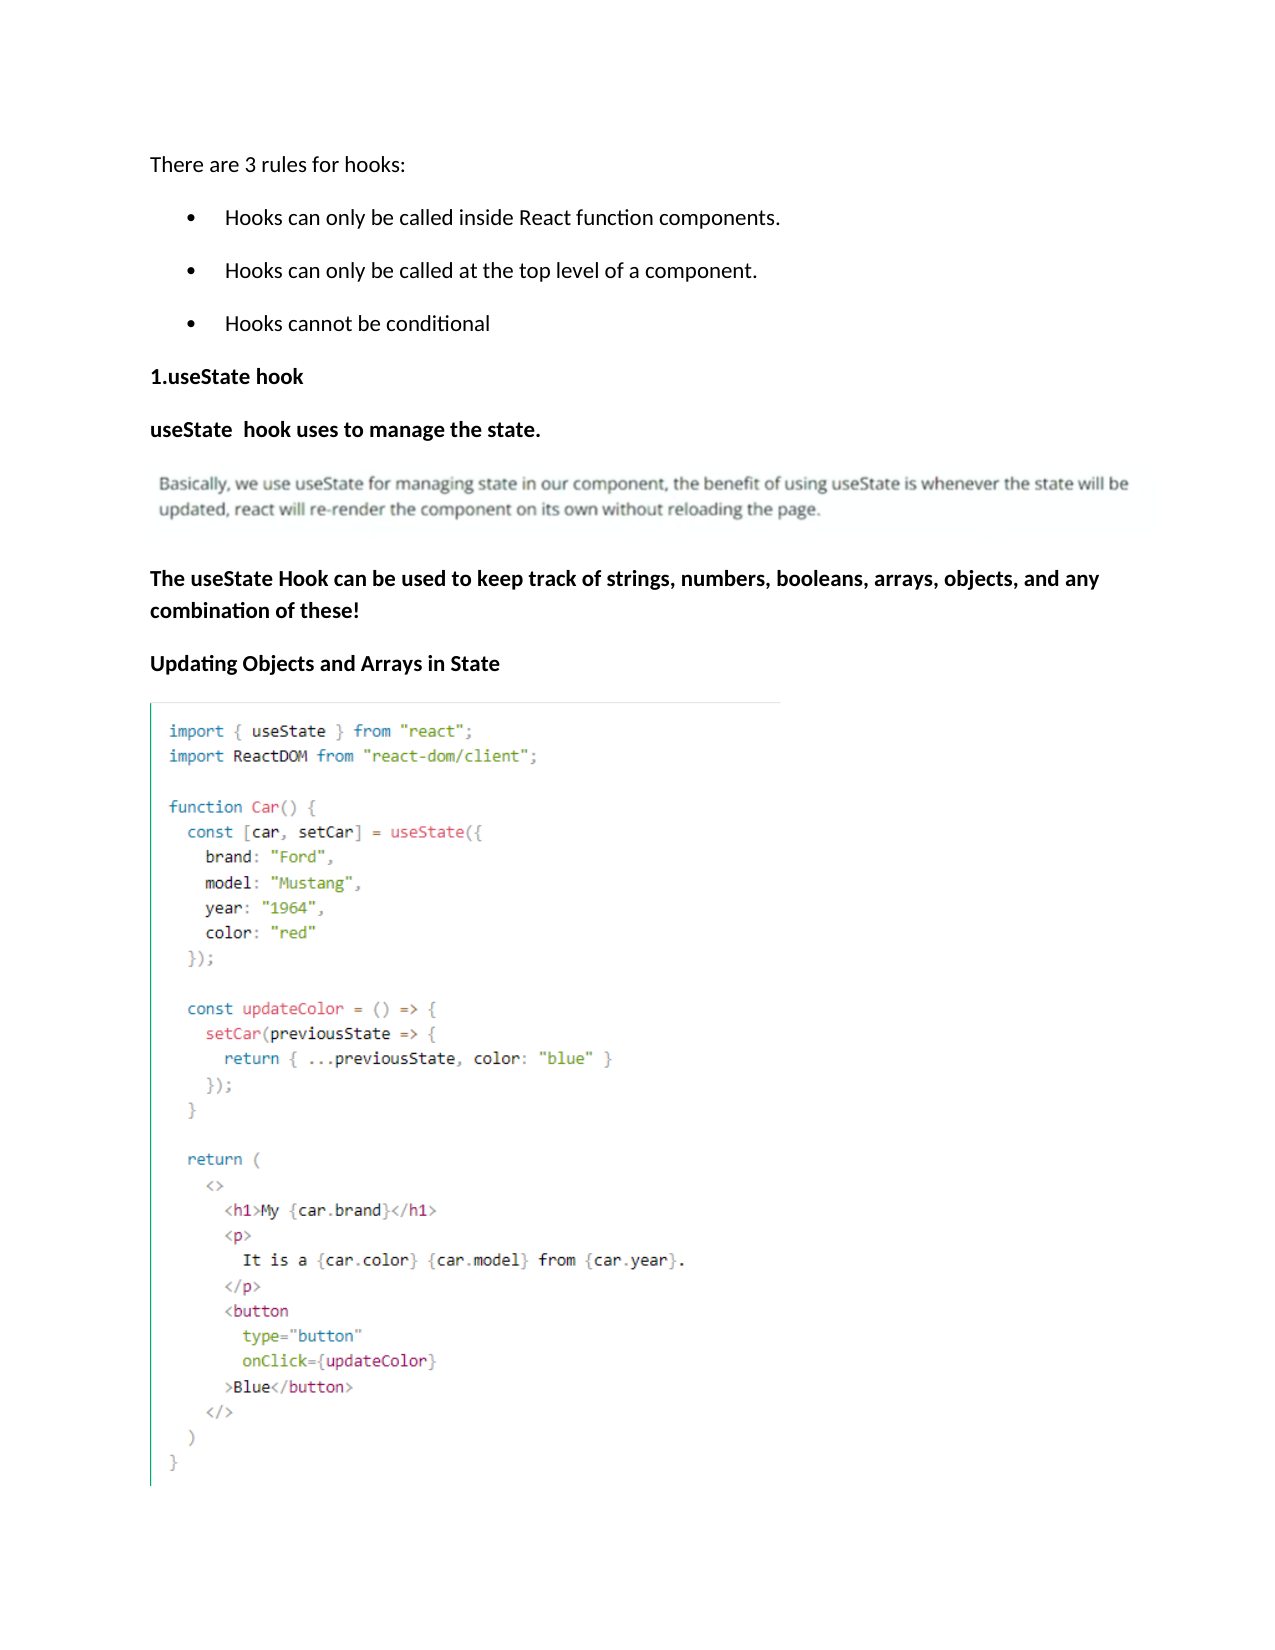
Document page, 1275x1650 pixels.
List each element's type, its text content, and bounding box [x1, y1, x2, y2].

text useState hook uses to manage the state. [150, 415, 1125, 443]
list Hooks can only be called at the top level of a component. [187, 256, 1125, 284]
picture [150, 702, 781, 1486]
text There are 3 rules for hooks: [150, 150, 1125, 178]
picture [150, 468, 1157, 539]
list Hooks cannot be conditional [187, 309, 1125, 337]
list Hooks can only be called inside React function components. [187, 203, 1125, 231]
text Updating Objects and Arrays in State [150, 649, 1125, 677]
text The useState Hook can be used to keep track of strings, numbers, booleans, arrays, objects, and any combination of these! [150, 564, 1125, 624]
text 1.useState hook [150, 362, 1125, 390]
